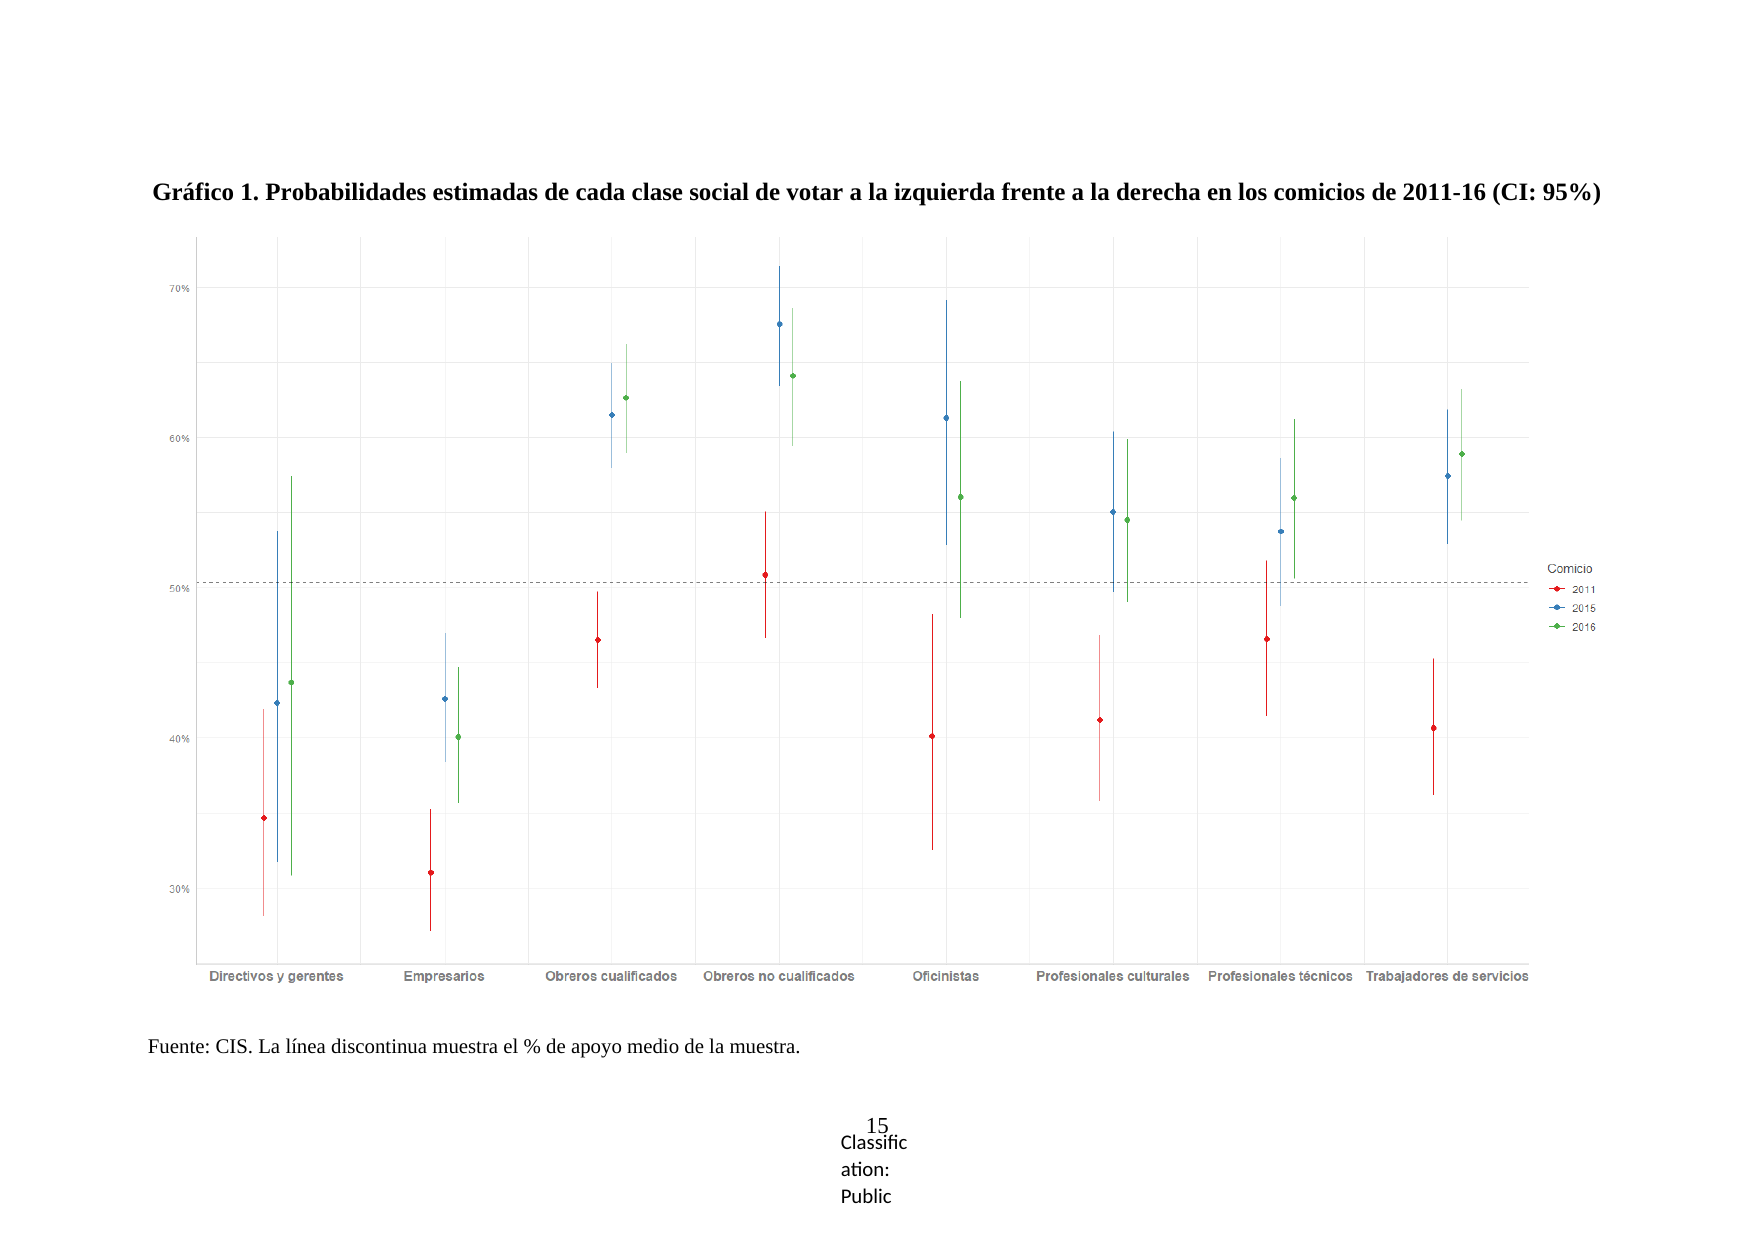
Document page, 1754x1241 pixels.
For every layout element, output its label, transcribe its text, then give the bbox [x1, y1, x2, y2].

text Fuente: CIS. La línea discontinua muestra el % de apoyo medio de la muestra. [148, 1034, 1606, 1058]
text Gráfico 1. Probabilidades estimadas de cada clase social de votar a la izquierda frente a la derecha en los comicios de 2011-16 (CI: 95%) [148, 177, 1606, 206]
picture [148, 237, 1607, 1004]
